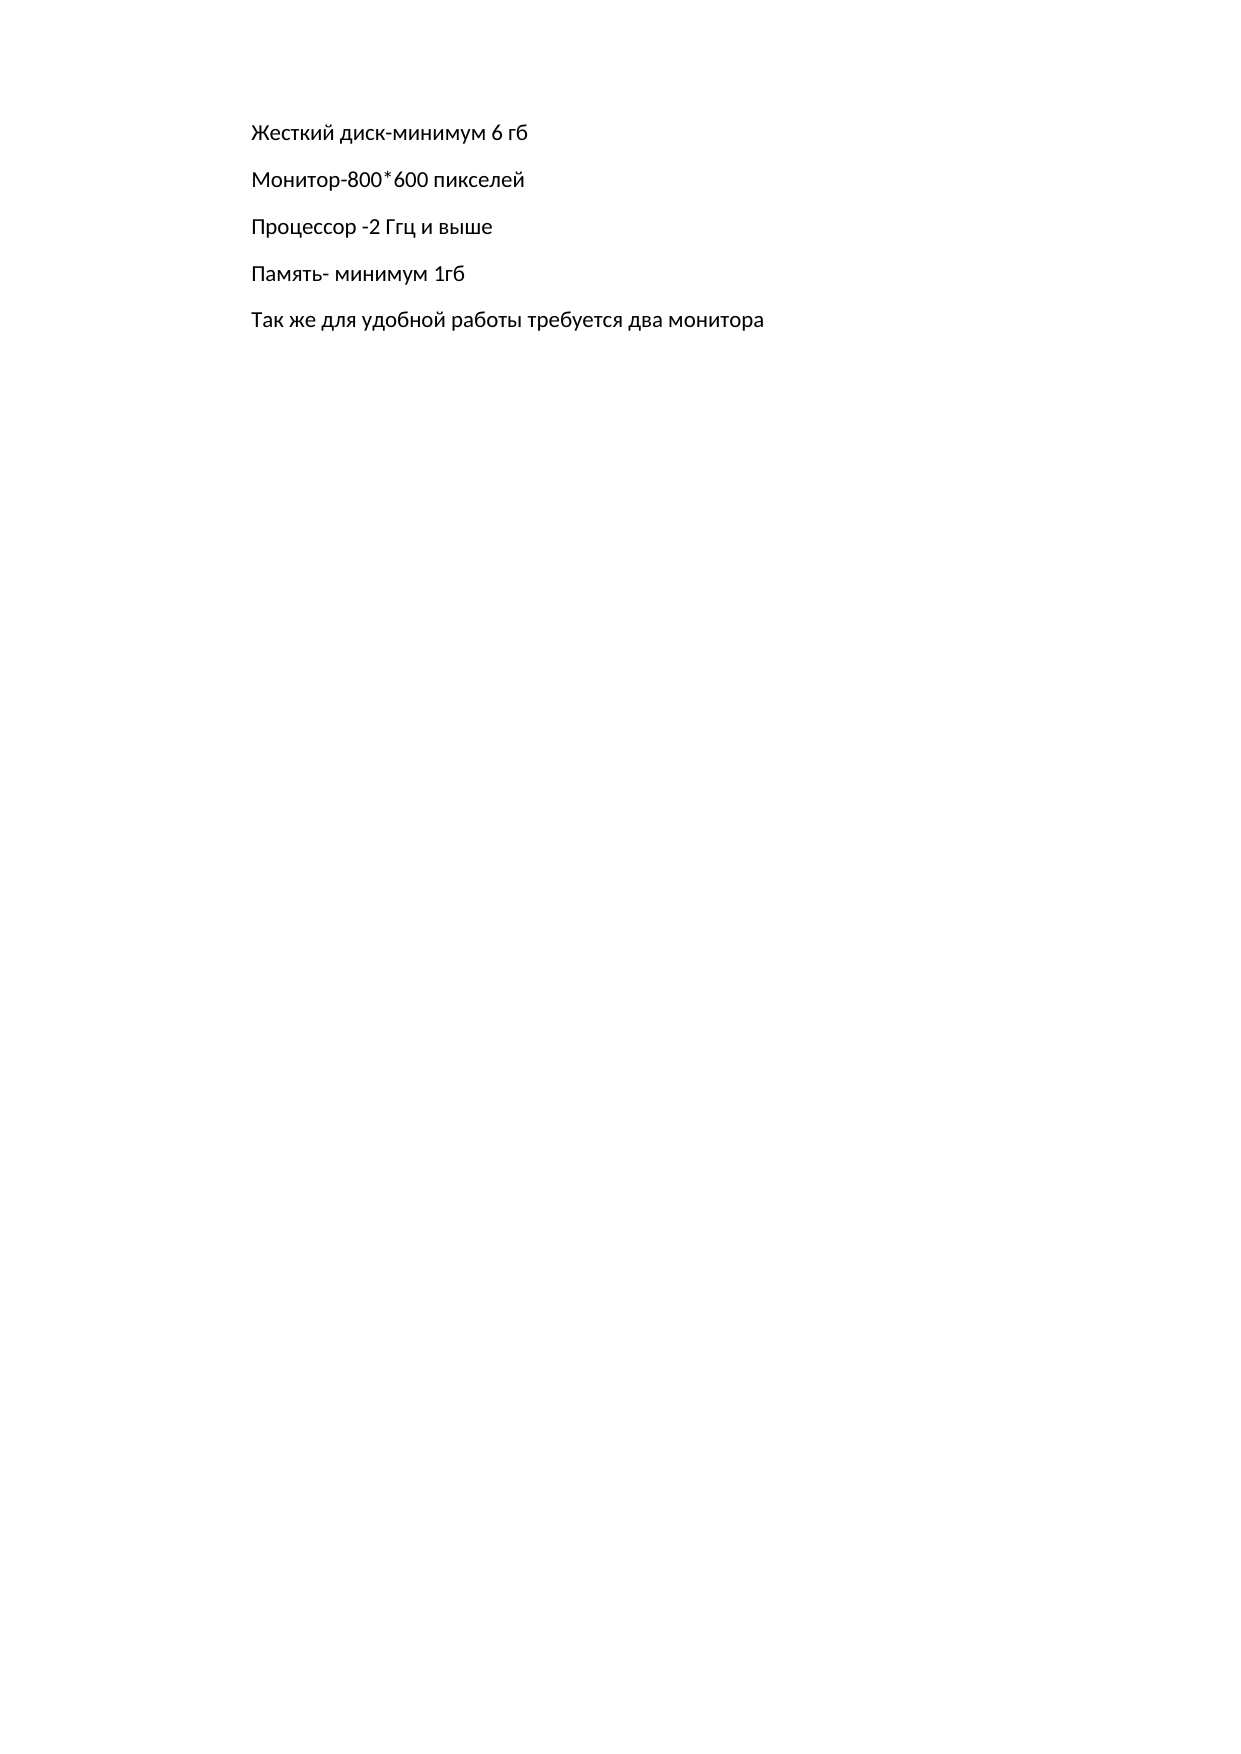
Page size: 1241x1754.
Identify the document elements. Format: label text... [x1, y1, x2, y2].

text Жесткий диск-минимум 6 гб [177, 118, 1152, 146]
text Так же для удобной работы требуется два монитора [177, 306, 1152, 334]
text Процессор -2 Ггц и выше [177, 212, 1152, 240]
text Монитор-800*600 пикселей [177, 165, 1152, 193]
text Память- минимум 1гб [177, 259, 1152, 287]
